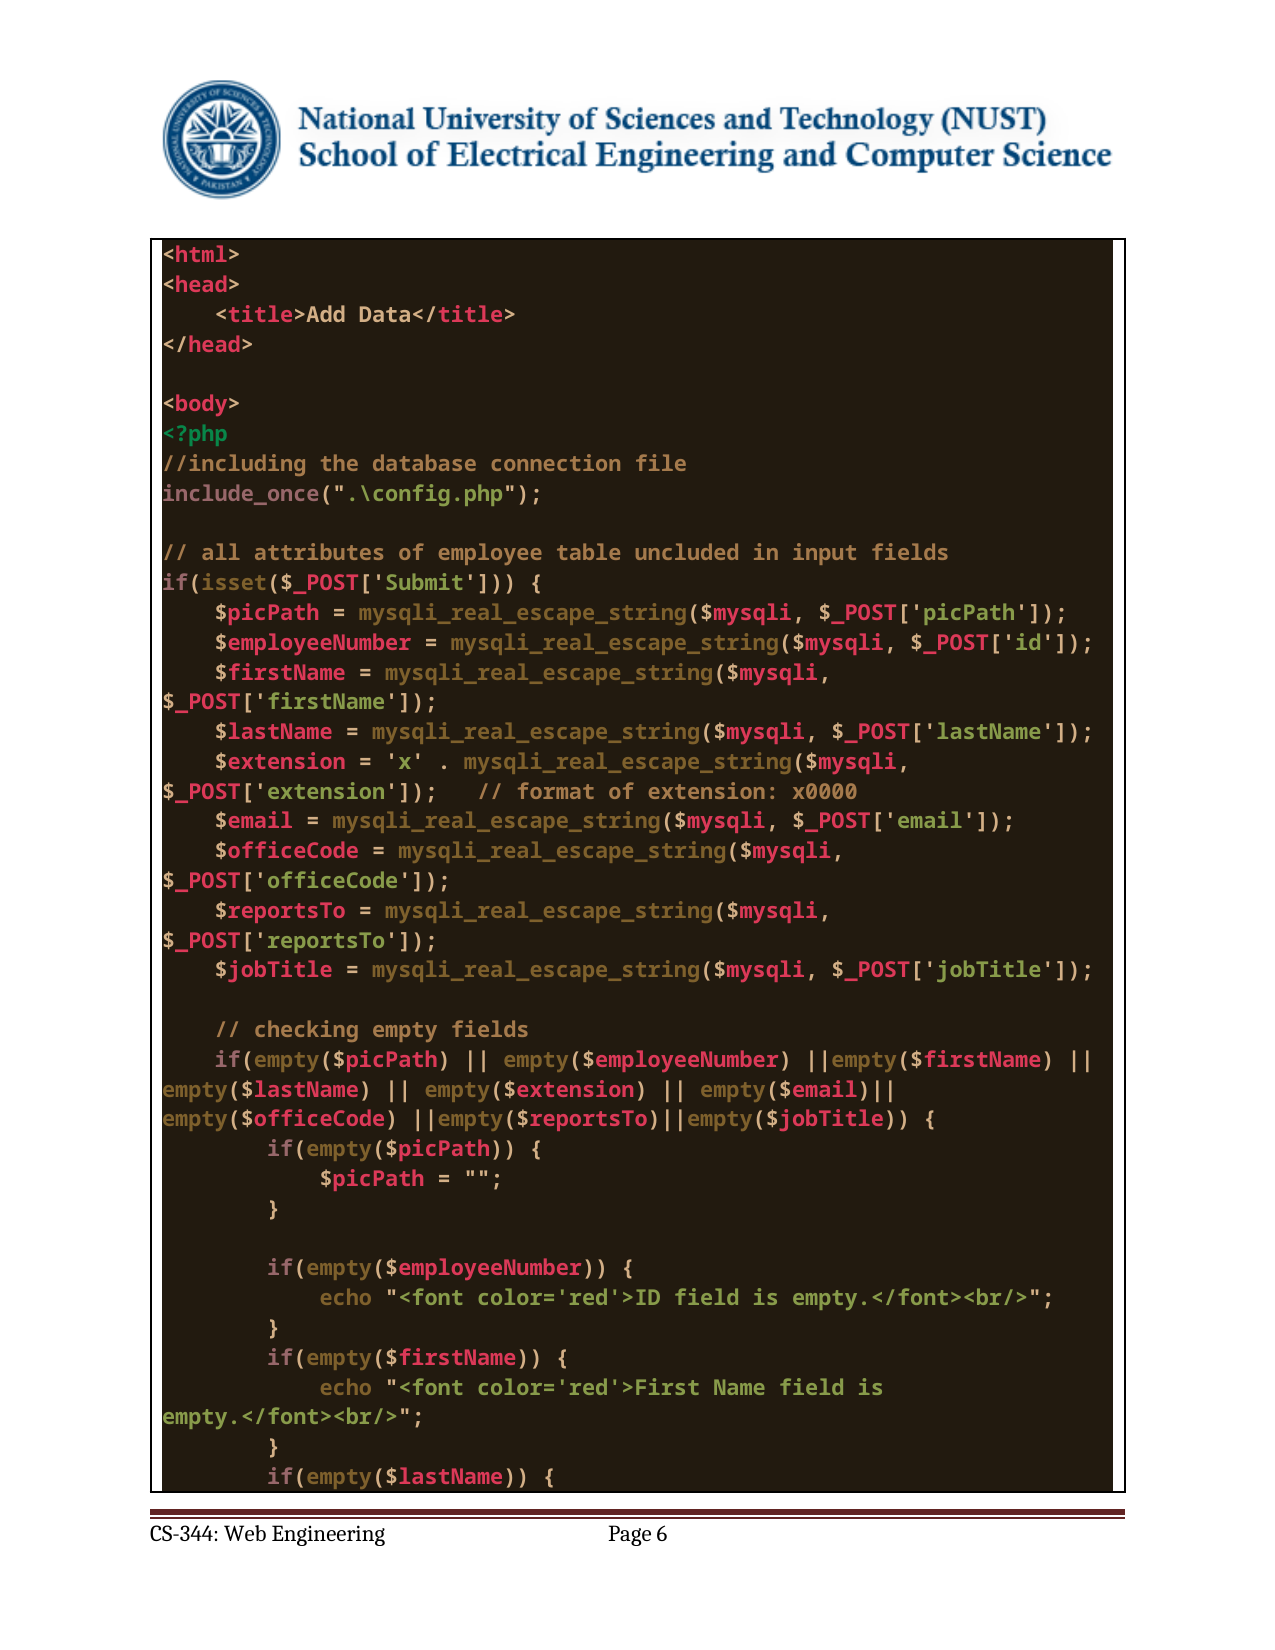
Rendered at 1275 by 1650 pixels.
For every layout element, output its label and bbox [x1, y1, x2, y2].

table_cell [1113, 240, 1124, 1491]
picture [150, 75, 1125, 210]
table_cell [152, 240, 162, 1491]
